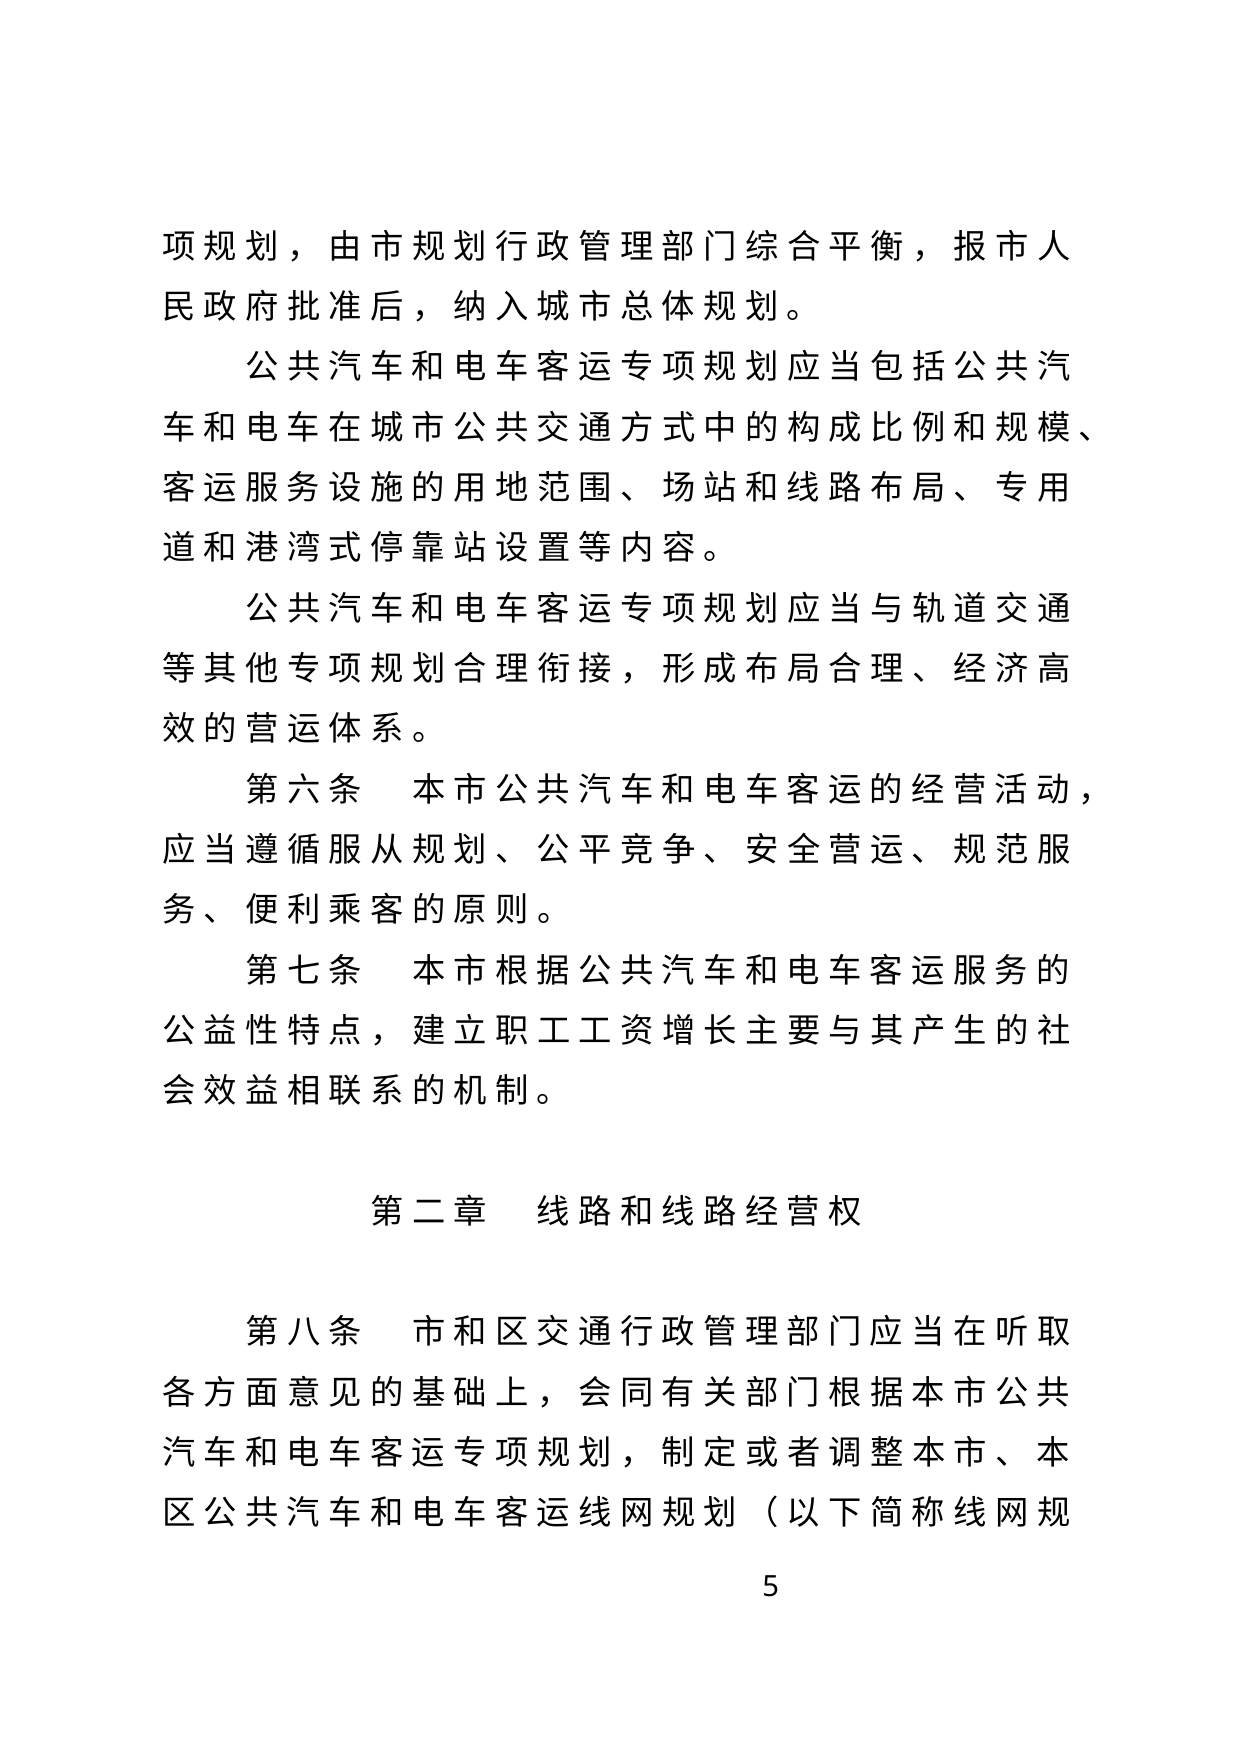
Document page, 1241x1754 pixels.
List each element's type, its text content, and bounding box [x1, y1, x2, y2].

text 第二章 线路和线路经营权 [162, 1178, 1078, 1239]
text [162, 1299, 1078, 1540]
text 第六条 本市公共汽车和电车客运的经营活动，应当遵循服从规划、公平竞争、安全营运、规范服务、便利乘客的原则。 [162, 756, 1078, 937]
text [162, 213, 1078, 334]
text 公共汽车和电车客运专项规划应当包括公共汽车和电车在城市公共交通方式中的构成比例和规模、客运服务设施的用地范围、场站和线路布局、专用道和港湾式停靠站设置等内容。 [162, 334, 1078, 575]
text 公共汽车和电车客运专项规划应当与轨道交通等其他专项规划合理衔接，形成布局合理、经济高效的营运体系。 [162, 575, 1078, 756]
text 第七条 本市根据公共汽车和电车客运服务的公益性特点，建立职工工资增长主要与其产生的社会效益相联系的机制。 [162, 937, 1078, 1118]
